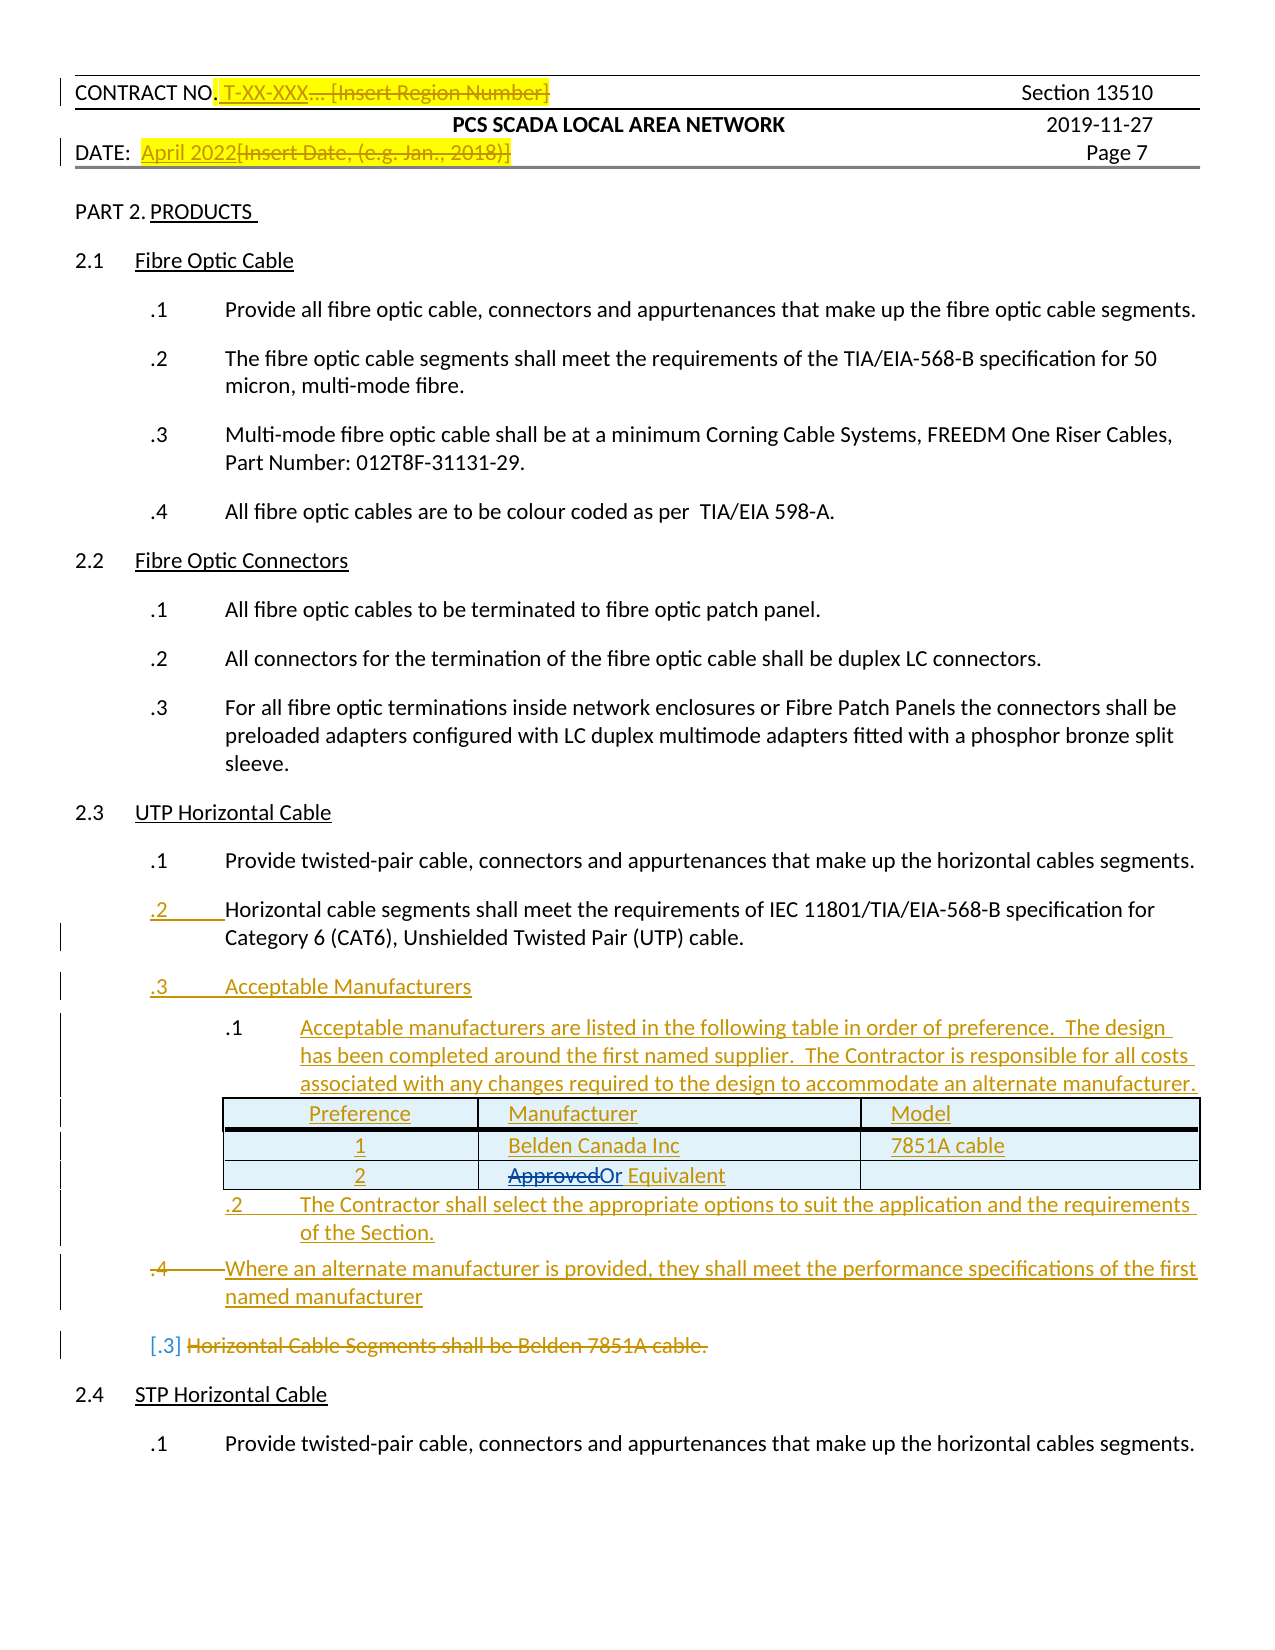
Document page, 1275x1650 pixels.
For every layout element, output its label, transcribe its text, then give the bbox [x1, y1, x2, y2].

subtitle Fibre Optic Connectors [75, 546, 1200, 574]
subtitle Multi-mode fibre optic cable shall be at a minimum Corning Cable Systems, FREEDM One Riser Cables, Part Number: 012T8F-31131-29. [150, 421, 1200, 477]
subtitle The fibre optic cable segments shall meet the requirements of the TIA/EIA-568-B specification for 50 micron, multi-mode fibre. [150, 344, 1200, 400]
subtitle Provide twisted-pair cable, connectors and appurtenances that make up the horizontal cables segments. [150, 1429, 1200, 1457]
subtitle Fibre Optic Cable [75, 246, 1200, 274]
subtitle All fibre optic cables to be terminated to fibre optic patch panel. [150, 595, 1200, 623]
subtitle All fibre optic cables are to be colour coded as per TIA/EIA 598-A. [150, 497, 1200, 525]
subtitle PRODUCTS [75, 197, 1200, 225]
subtitle STP Horizontal Cable [75, 1380, 1200, 1408]
subtitle All connectors for the termination of the fibre optic cable shall be duplex LC connectors. [150, 644, 1200, 672]
subtitle For all fibre optic terminations inside network enclosures or Fibre Patch Panels the connectors shall be preloaded adapters configured with LC duplex multimode adapters fitted with a phosphor bronze split sleeve. [150, 693, 1200, 777]
subtitle Horizontal cable segments shall meet the requirements of IEC 11801/TIA/EIA-568-B specification for Category 6 (6), Unshielded Twisted Pair (UTP) cable. [150, 895, 1200, 951]
subtitle Provide twisted-pair cable, connectors and appurtenances that make up the horizontal cables segments. [150, 847, 1200, 874]
subtitle Provide all fibre optic cable, connectors and appurtenances that make up the fibre optic cable segments. [150, 295, 1200, 323]
subtitle UTP Horizontal Cable [75, 798, 1200, 826]
